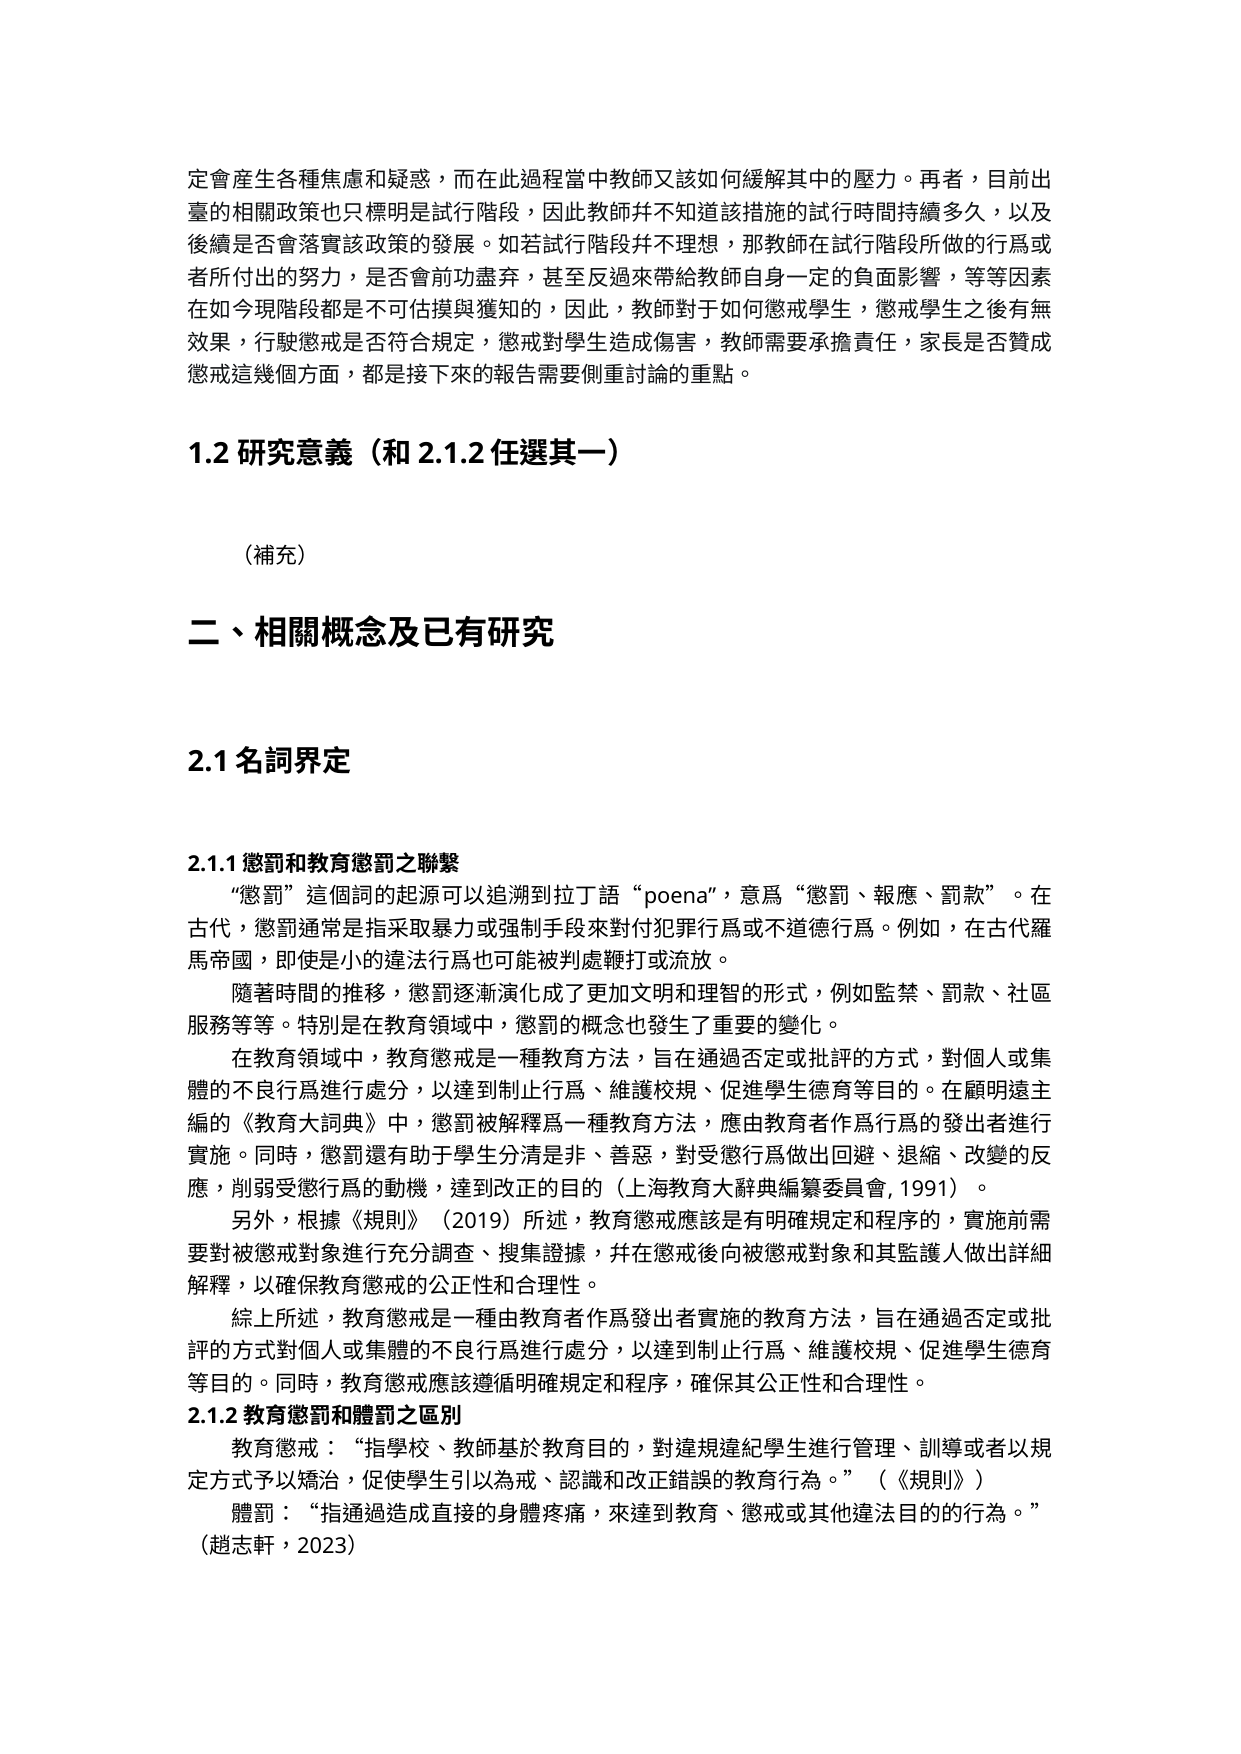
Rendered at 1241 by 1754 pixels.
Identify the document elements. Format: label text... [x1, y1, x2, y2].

subtitle 2.1.2 教育懲罰和體罰之區別 [187, 1398, 1053, 1430]
subtitle 2.1.1懲罰和教育懲罰之聯繫 [187, 845, 1053, 878]
text 綜上所述，教育懲戒是一種由教育者作爲發出者實施的教育方法，旨在通過否定或批評的方式對個人或集體的不良行爲進行處分，以達到制止行爲、維護校規、促進學生德育等目的。同時，教育懲戒應該遵循明確規定和程序，確保其公正性和合理性。 [187, 1300, 1053, 1398]
text 教育懲戒：“指學校、教師基於教育目的，對違規違紀學生進行管理、訓導或者以規定方式予以矯治，促使學生引以為戒、認識和改正錯誤的教育行為。”（《規則》） [187, 1430, 1053, 1495]
text （補充） [187, 537, 1053, 570]
text 在教育領域中，教育懲戒是一種教育方法，旨在通過否定或批評的方式，對個人或集體的不良行爲進行處分，以達到制止行爲、維護校規、促進學生德育等目的。在顧明遠主編的《教育大詞典》中，懲罰被解釋爲一種教育方法，應由教育者作爲行爲的發出者進行實施。同時，懲罰還有助于學生分清是非、善惡，對受懲行爲做出回避、退縮、改變的反應，削弱受懲行爲的動機，達到改正的目的（上海教育大辭典編纂委員會, 1991）。 [187, 1040, 1053, 1203]
text 體罰：“指通過造成直接的身體疼痛，來達到教育、懲戒或其他違法目的的行為。”（趙志軒，2023） [187, 1495, 1053, 1560]
subtitle 2.1名詞界定 [187, 726, 1053, 791]
text “懲罰”這個詞的起源可以追溯到拉丁語“poena”，意爲“懲罰、報應、罰款”。在古代，懲罰通常是指采取暴力或强制手段來對付犯罪行爲或不道德行爲。例如，在古代羅馬帝國，即使是小的違法行爲也可能被判處鞭打或流放。 [187, 878, 1053, 975]
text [187, 162, 1053, 389]
subtitle 1.2 研究意義（和2.1.2任選其一） [187, 419, 1053, 484]
subtitle 二、相關概念及已有研究 [187, 597, 1053, 662]
text 另外，根據《規則》（2019）所述，教育懲戒應該是有明確規定和程序的，實施前需要對被懲戒對象進行充分調查、搜集證據，幷在懲戒後向被懲戒對象和其監護人做出詳細解釋，以確保教育懲戒的公正性和合理性。 [187, 1203, 1053, 1300]
text 隨著時間的推移，懲罰逐漸演化成了更加文明和理智的形式，例如監禁、罰款、社區服務等等。特別是在教育領域中，懲罰的概念也發生了重要的變化。 [187, 975, 1053, 1040]
